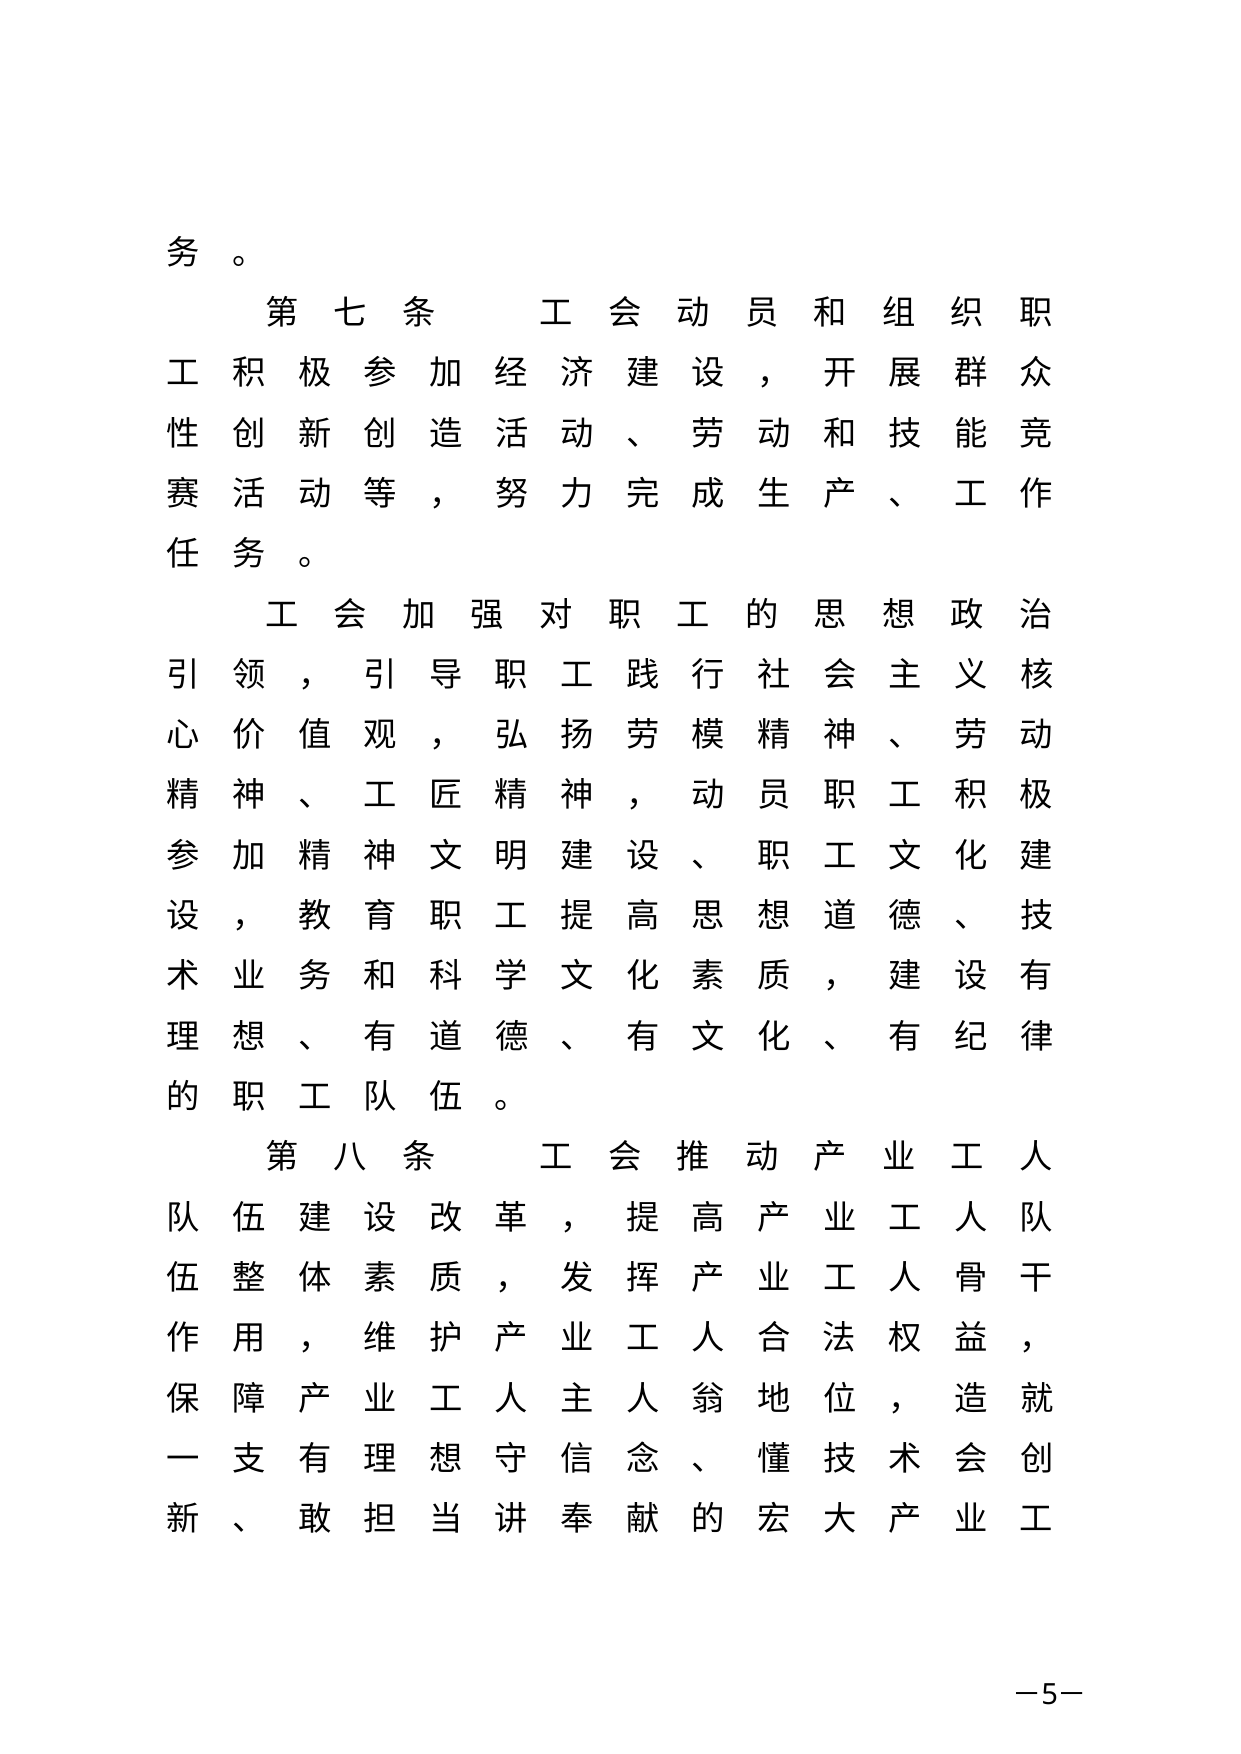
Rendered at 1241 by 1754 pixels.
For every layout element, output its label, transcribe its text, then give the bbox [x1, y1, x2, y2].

text 第七条 工会动员和组织职工积极参加经济建设，开展群众性创新创造活动、劳动和技能竞赛活动等，努力完成生产、工作任务。 [167, 280, 1085, 581]
text 工会加强对职工的思想政治引领，引导职工践行社会主义核心价值观，弘扬劳模精神、劳动精神、工匠精神，动员职工积极参加精神文明建设、职工文化建设，教育职工提高思想道德、技术业务和科学文化素质，建设有理想、有道德、有文化、有纪律的职工队伍。 [167, 581, 1085, 1124]
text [167, 1124, 1085, 1546]
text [167, 219, 1085, 280]
